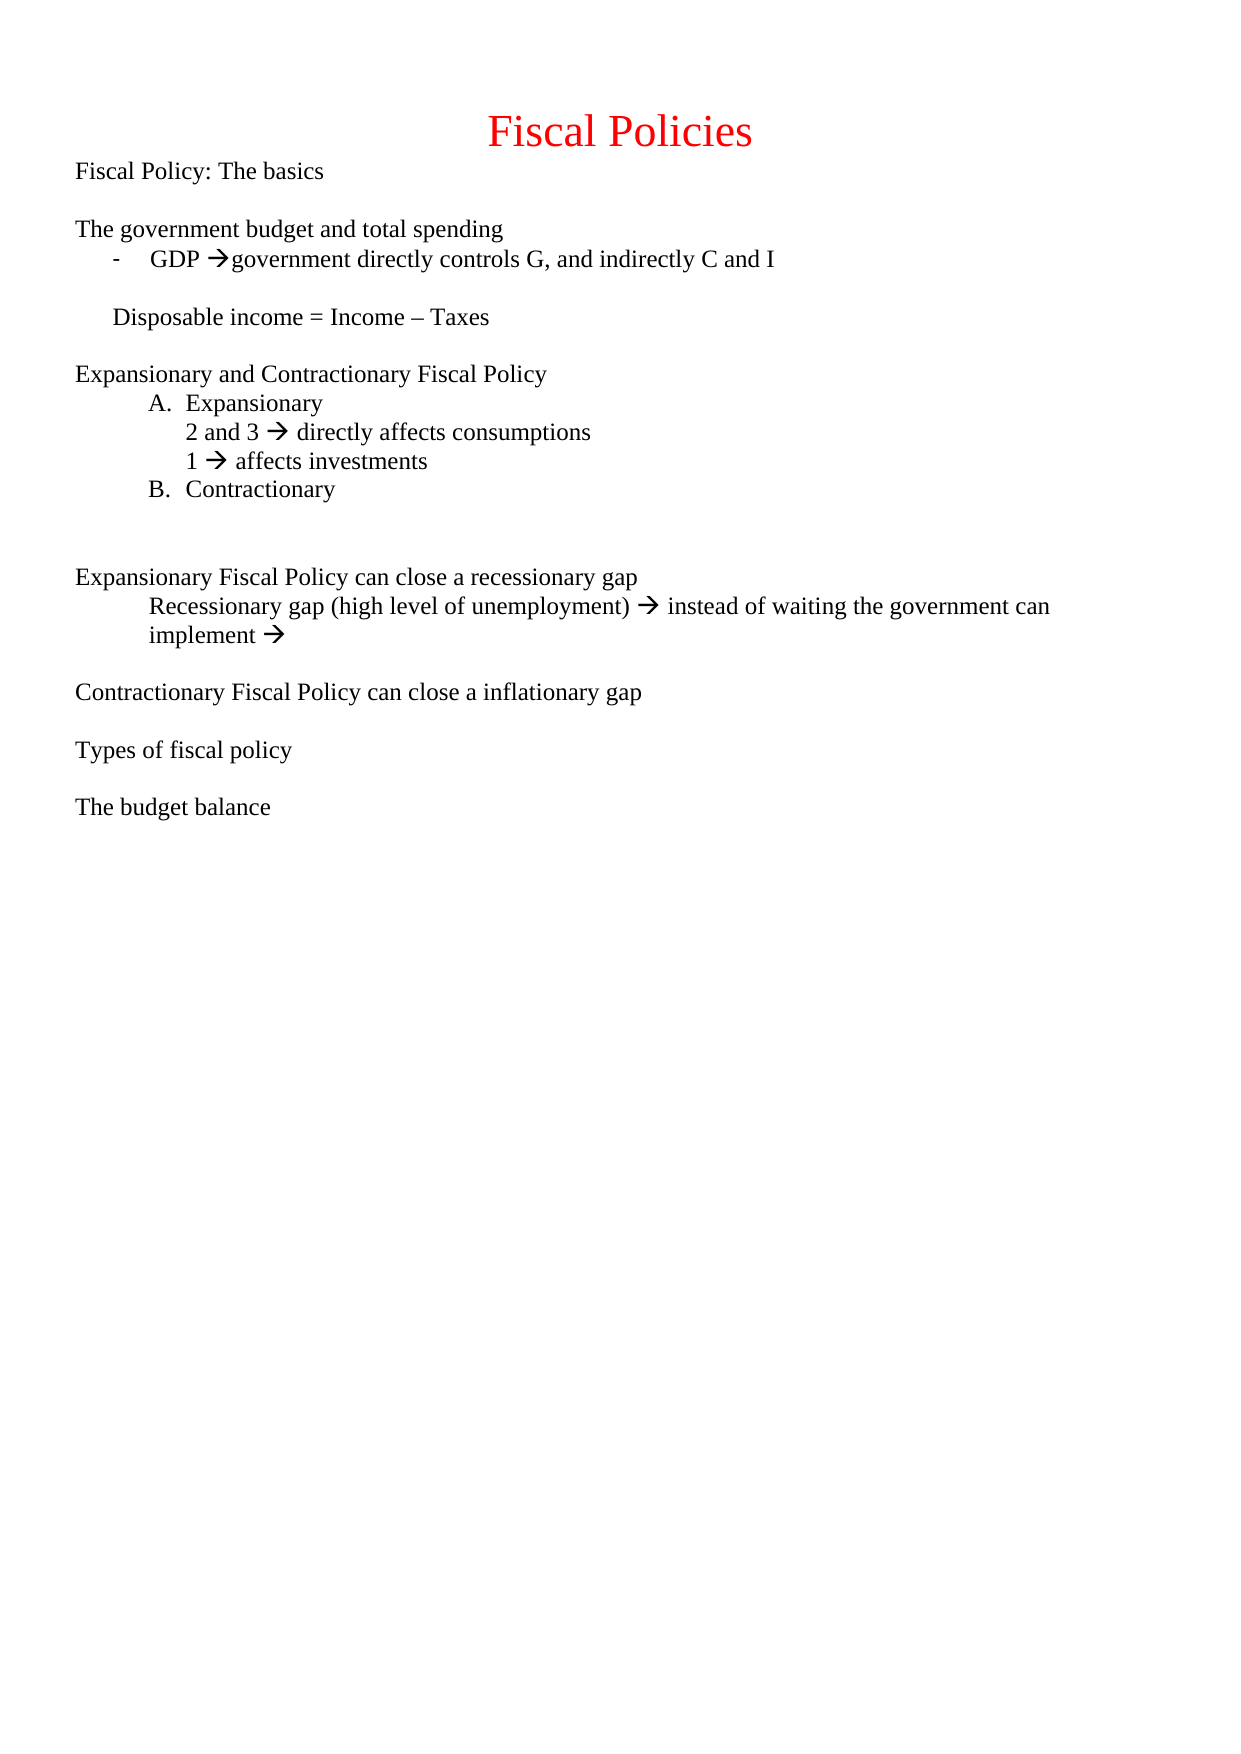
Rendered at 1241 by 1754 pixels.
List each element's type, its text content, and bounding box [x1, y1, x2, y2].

text Recessionary gap (high level of unemployment) instead of waiting the government can [149, 591, 1165, 620]
list GDP government directly controls G, and indirectly C and I [112, 243, 1165, 273]
list Expansionary 2 and 3 directly affects consumptions 1 affects investments [148, 388, 1165, 474]
list Contractionary [148, 474, 1165, 534]
text The budget balance [75, 792, 1165, 821]
text implement [149, 620, 1165, 649]
text The government budget and total spending [75, 214, 1165, 243]
text Disposable income = Income – Taxes [112, 302, 1165, 331]
text Fiscal Policy: The basics [75, 156, 1165, 185]
text Contractionary Fiscal Policy can close a inflationary gap [75, 677, 1165, 706]
text Fiscal Policies [75, 104, 1165, 156]
text Expansionary and Contractionary Fiscal Policy [75, 359, 1165, 388]
text Types of fiscal policy [75, 735, 1165, 764]
text Expansionary Fiscal Policy can close a recessionary gap [75, 562, 1165, 591]
